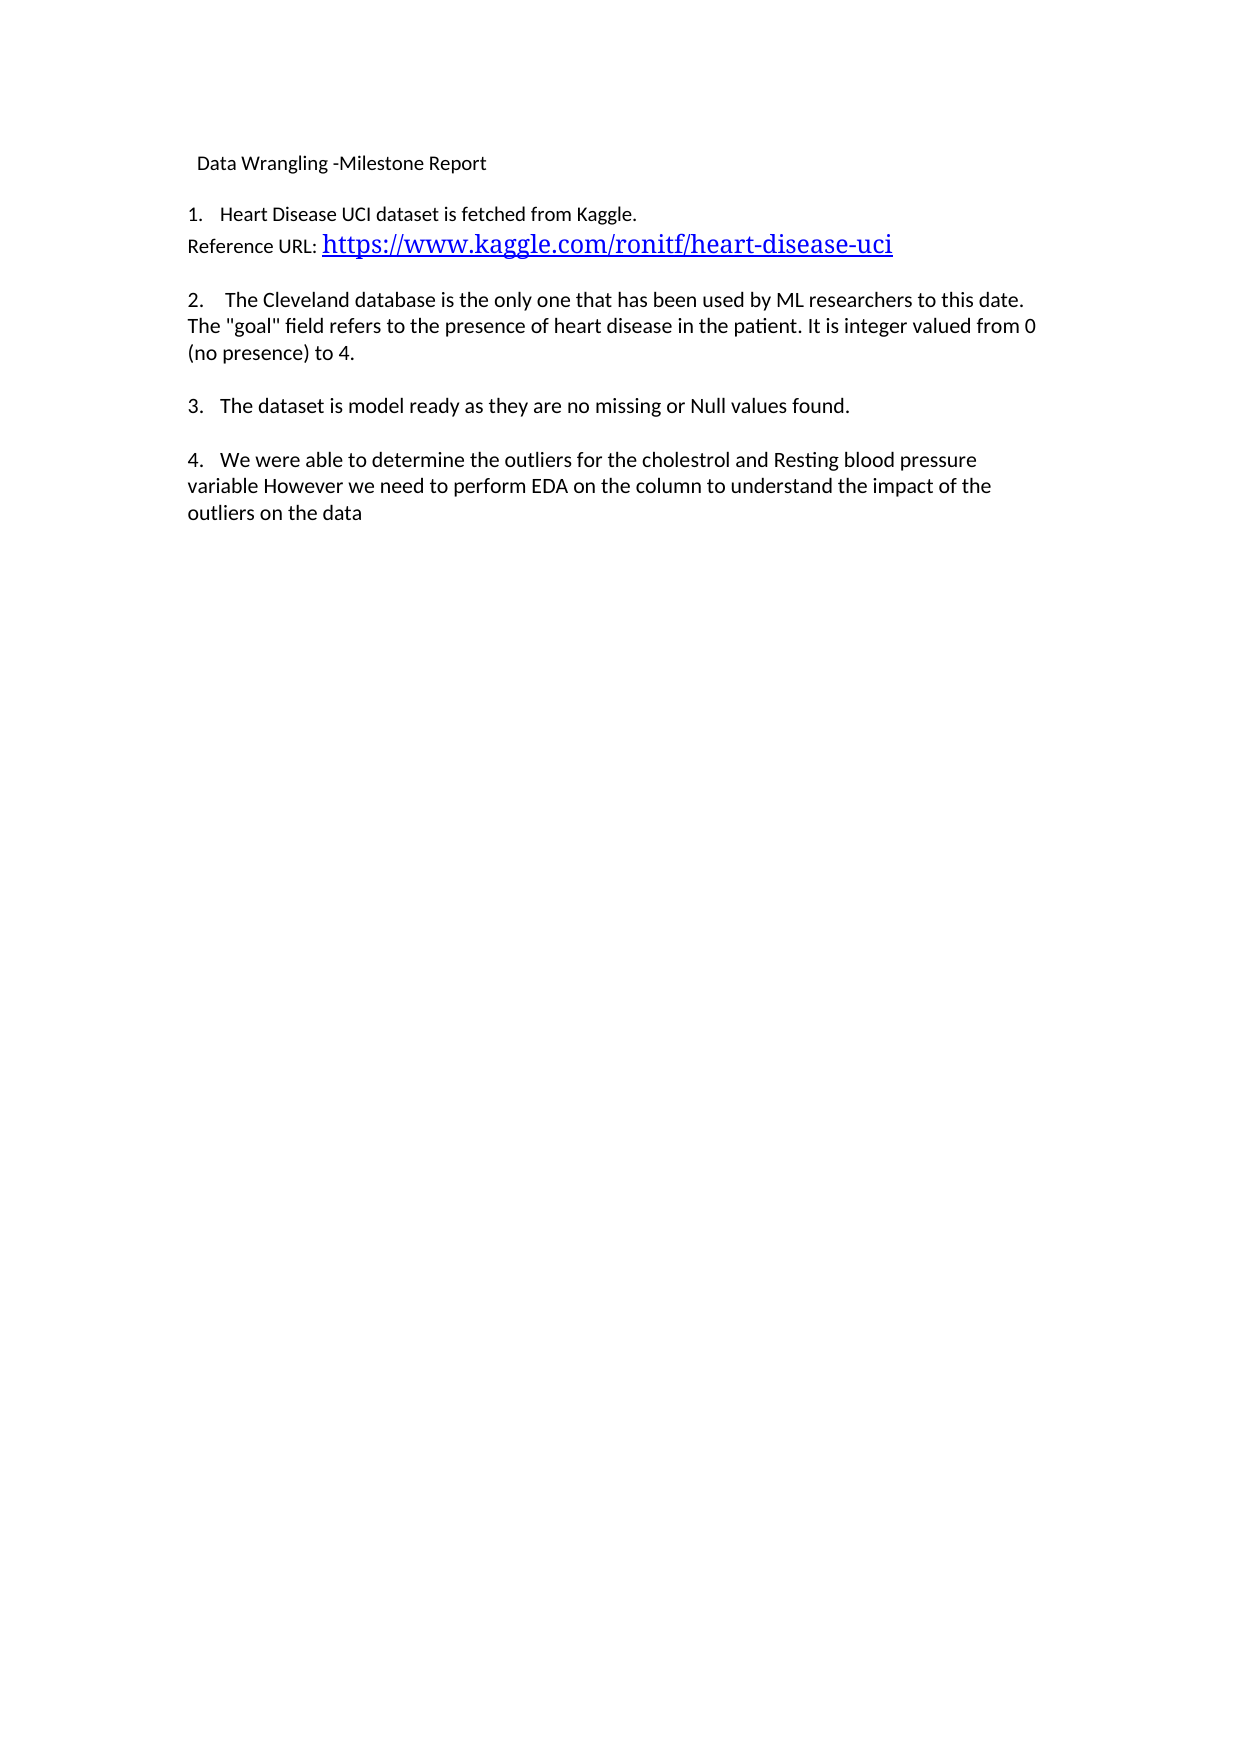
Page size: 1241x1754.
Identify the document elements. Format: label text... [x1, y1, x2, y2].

list We were able to determine the outliers for the cholestrol and Resting blood pressure variable However we need to perform EDA on the column to understand the impact of the outliers on the data [187, 446, 1053, 526]
list The dataset is model ready as they are no missing or Null values found. [187, 392, 1053, 419]
text Data Wrangling -Milestone Report [187, 150, 1053, 175]
list Heart Disease UCI dataset is fetched from Kaggle. [187, 201, 1053, 226]
list The Cleveland database is the only one that has been used by ML researchers to this date. The "goal" field refers to the presence of heart disease in the patient. It is integer valued from 0 (no presence) to 4. [187, 286, 1053, 366]
list Reference URL: https://www.kaggle.com/ronitf/heart-disease-uci [187, 226, 1053, 260]
